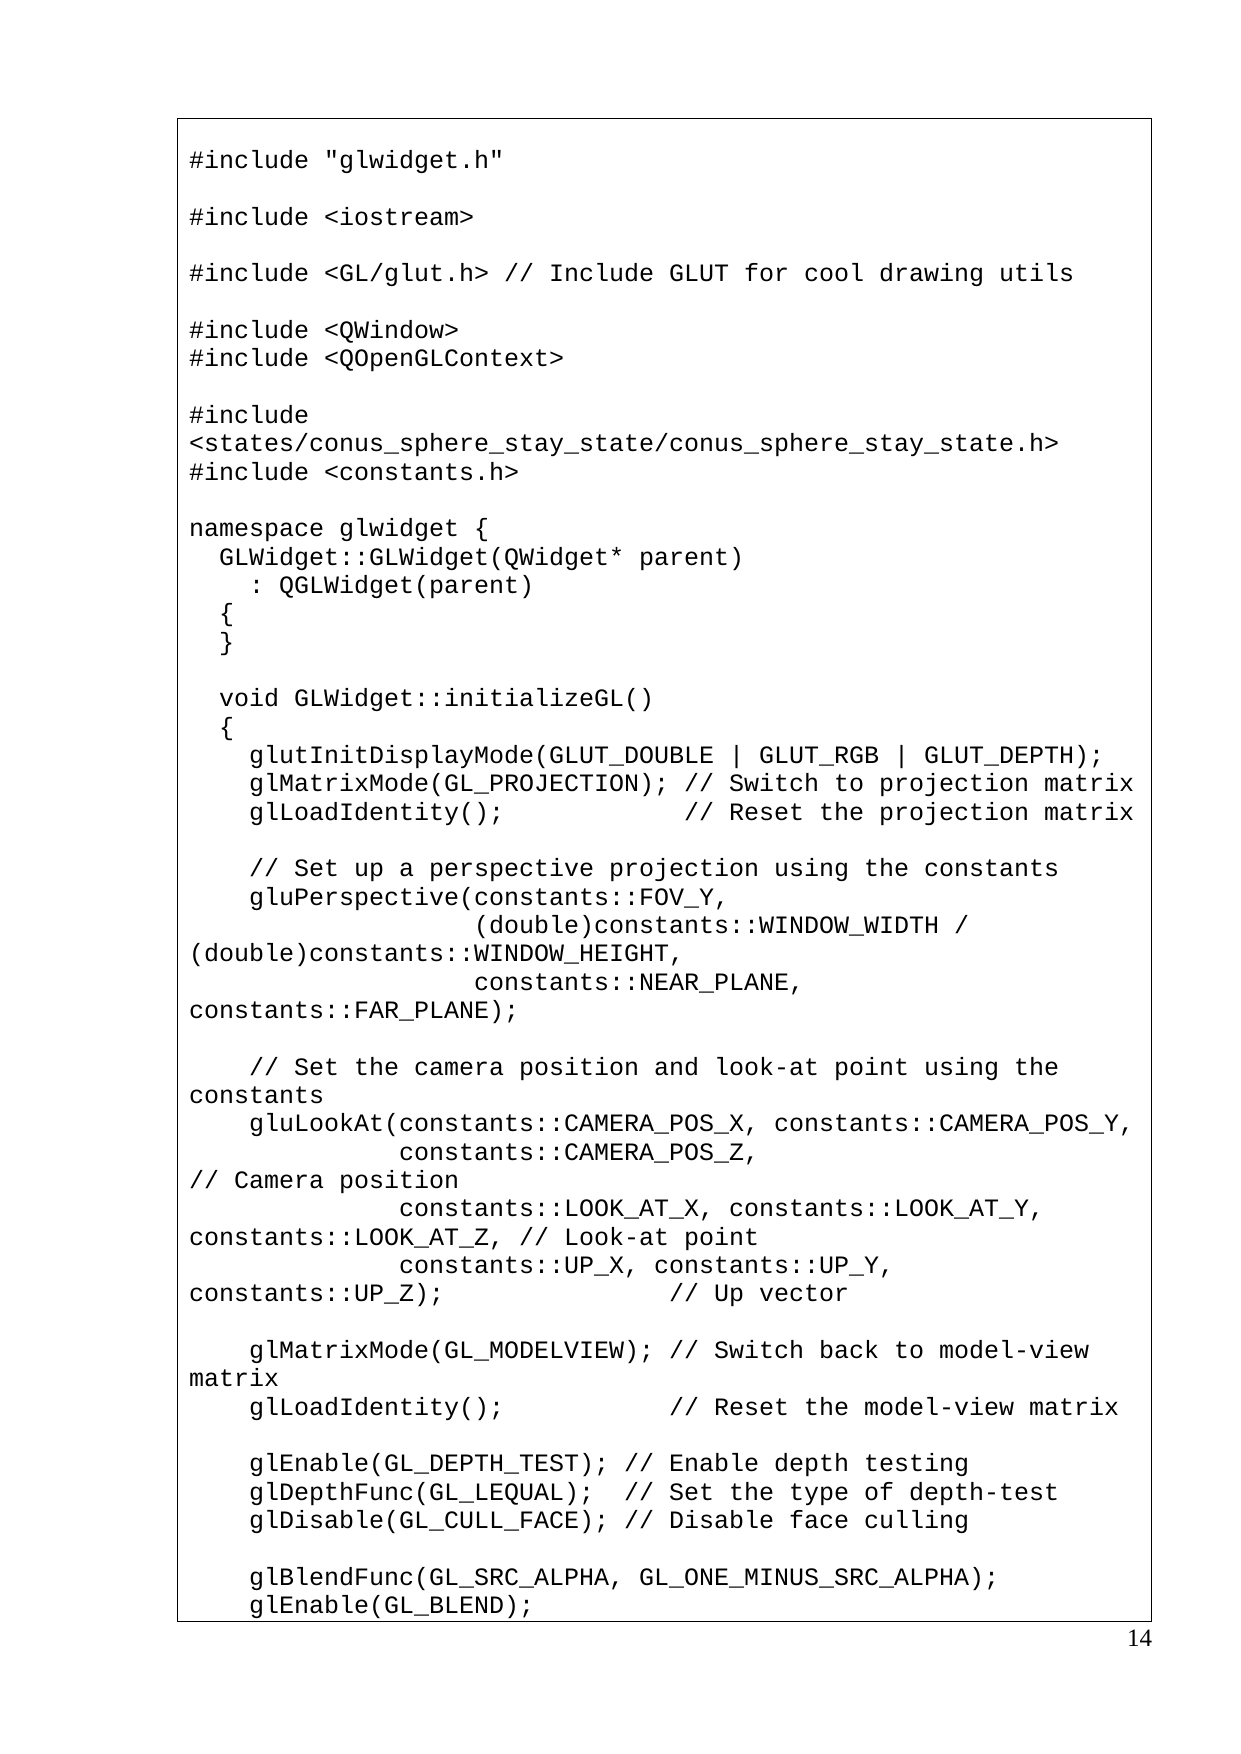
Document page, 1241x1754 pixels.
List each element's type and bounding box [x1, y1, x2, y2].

table_header [178, 119, 1151, 1621]
